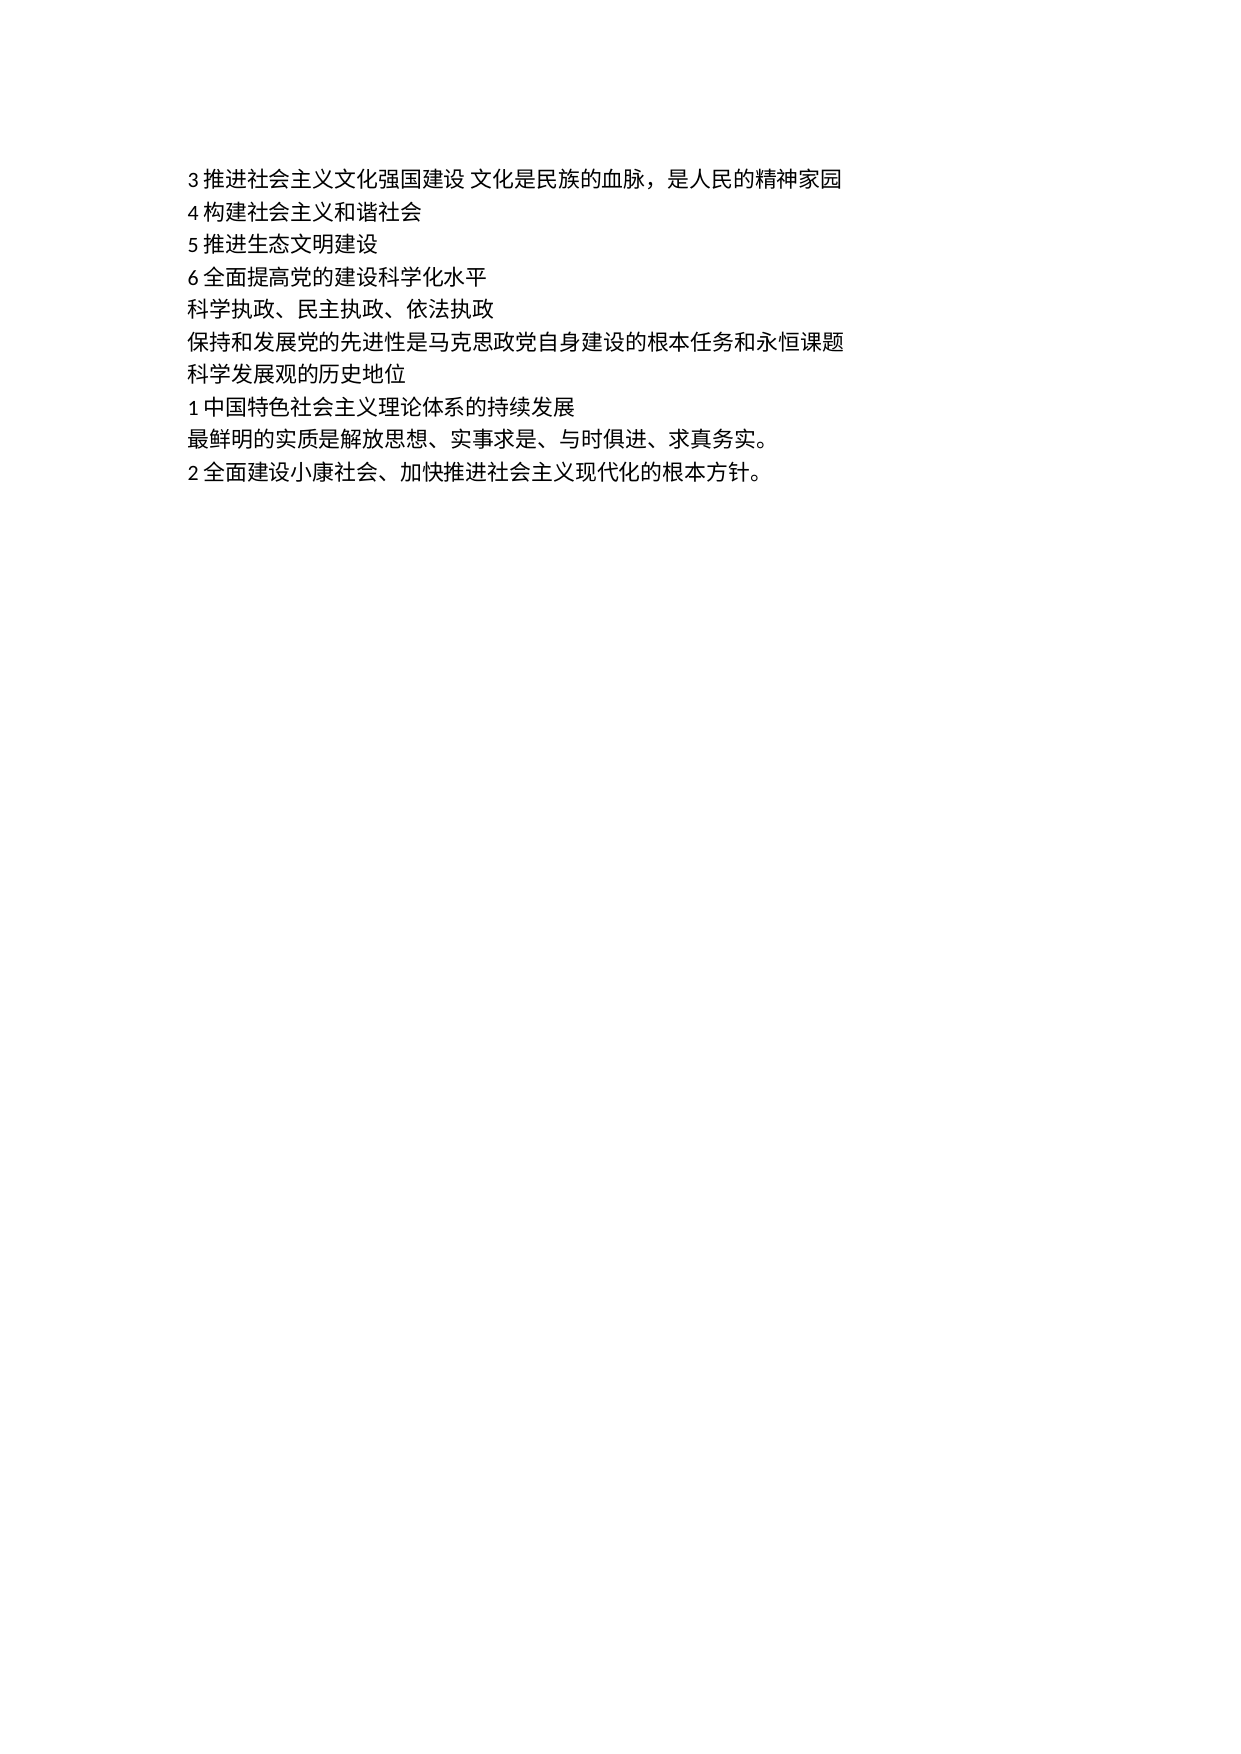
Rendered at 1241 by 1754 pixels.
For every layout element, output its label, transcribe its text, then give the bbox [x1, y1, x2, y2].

text 最鲜明的实质是解放思想、实事求是、与时俱进、求真务实。 [187, 422, 1053, 454]
text 6全面提高党的建设科学化水平 [187, 259, 1053, 292]
text 科学执政、民主执政、依法执政 [187, 292, 1053, 324]
text 5推进生态文明建设 [187, 227, 1053, 259]
text 保持和发展党的先进性是马克思政党自身建设的根本任务和永恒课题 [187, 324, 1053, 357]
text 2全面建设小康社会、加快推进社会主义现代化的根本方针。 [187, 454, 1053, 487]
text 4构建社会主义和谐社会 [187, 194, 1053, 227]
text 科学发展观的历史地位 [187, 357, 1053, 389]
text 1中国特色社会主义理论体系的持续发展 [187, 389, 1053, 422]
text 3推进社会主义文化强国建设 文化是民族的血脉，是人民的精神家园 [187, 162, 1053, 194]
